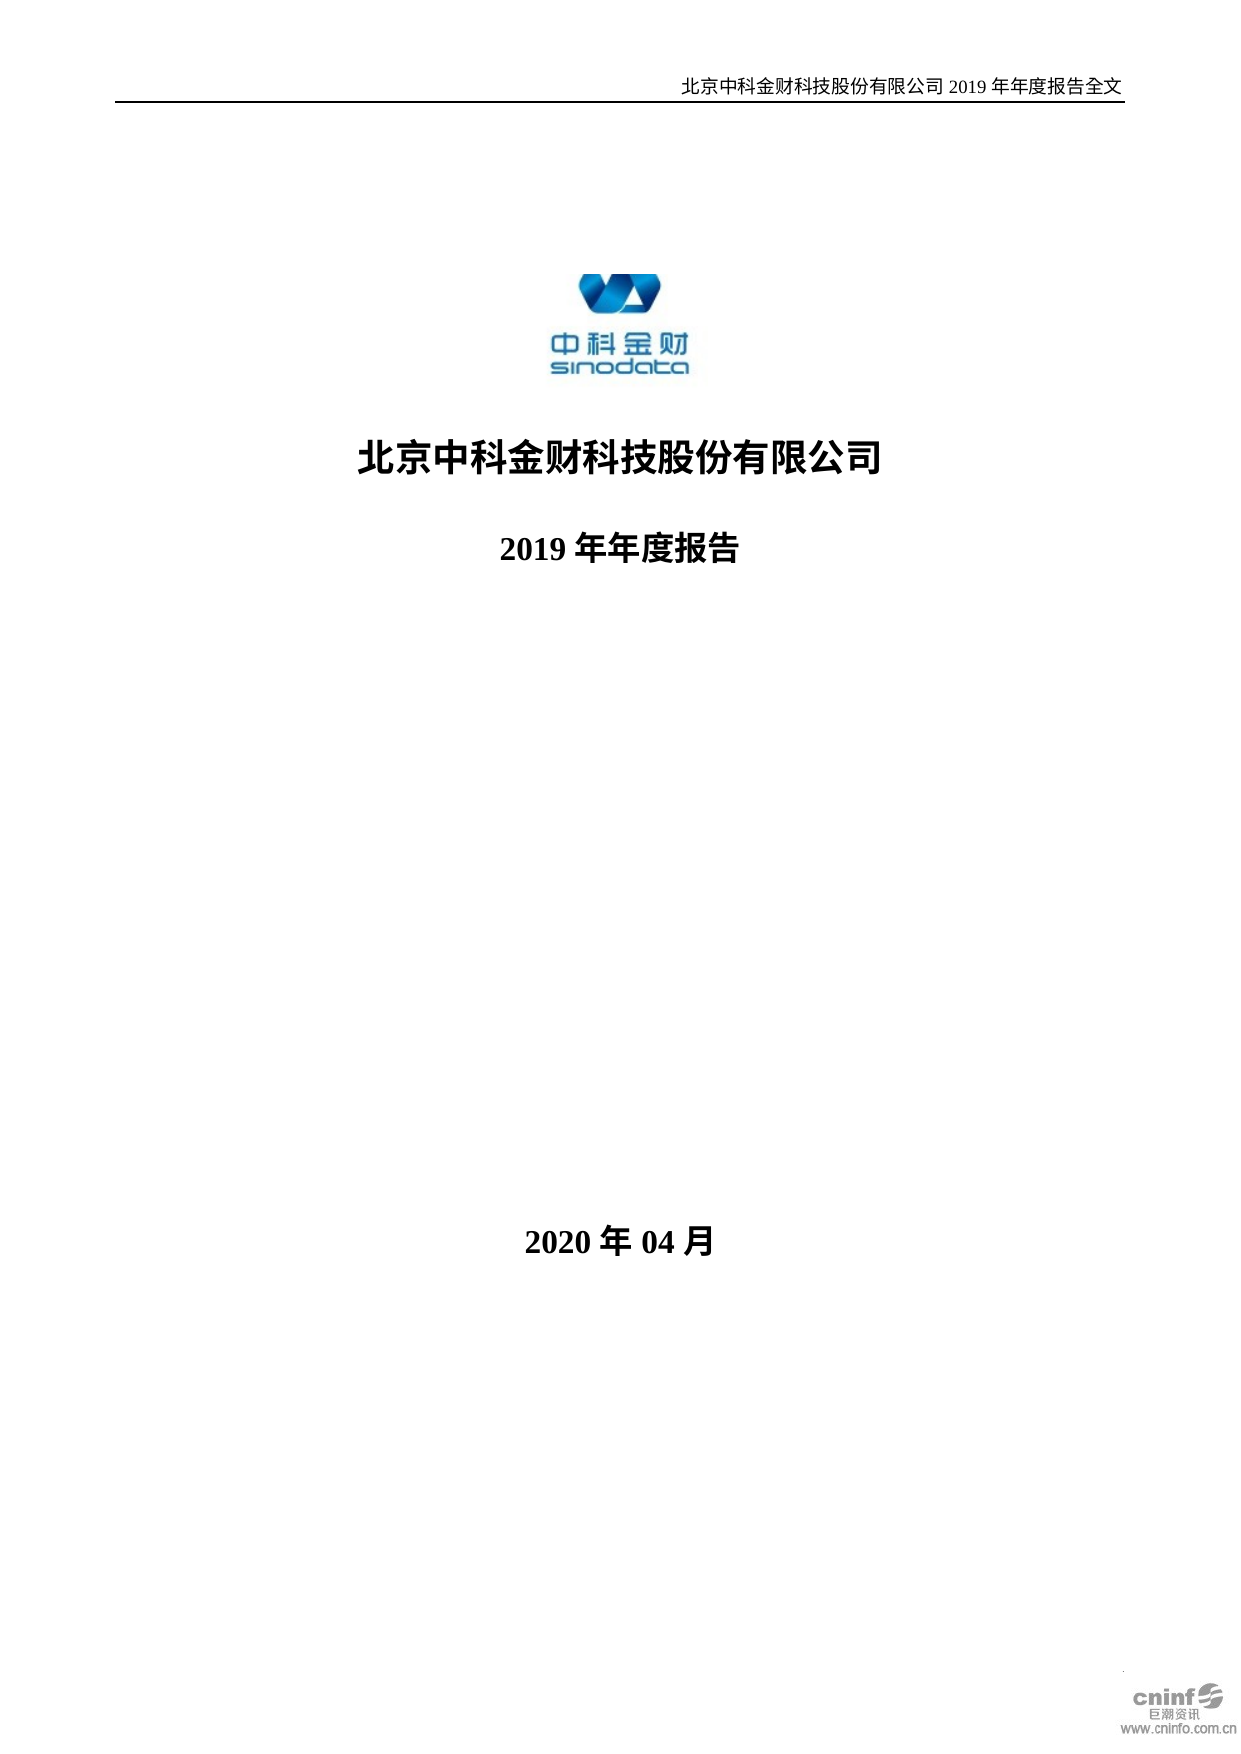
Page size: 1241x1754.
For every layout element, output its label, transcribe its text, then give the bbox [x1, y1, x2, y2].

text 2020 年 04 月 [102, 1217, 1138, 1263]
picture [527, 274, 713, 389]
picture [1115, 1680, 1240, 1737]
text 北京中科金财科技股份有限公司 [102, 433, 1138, 481]
text 2019 年年度报告 [102, 525, 1138, 570]
